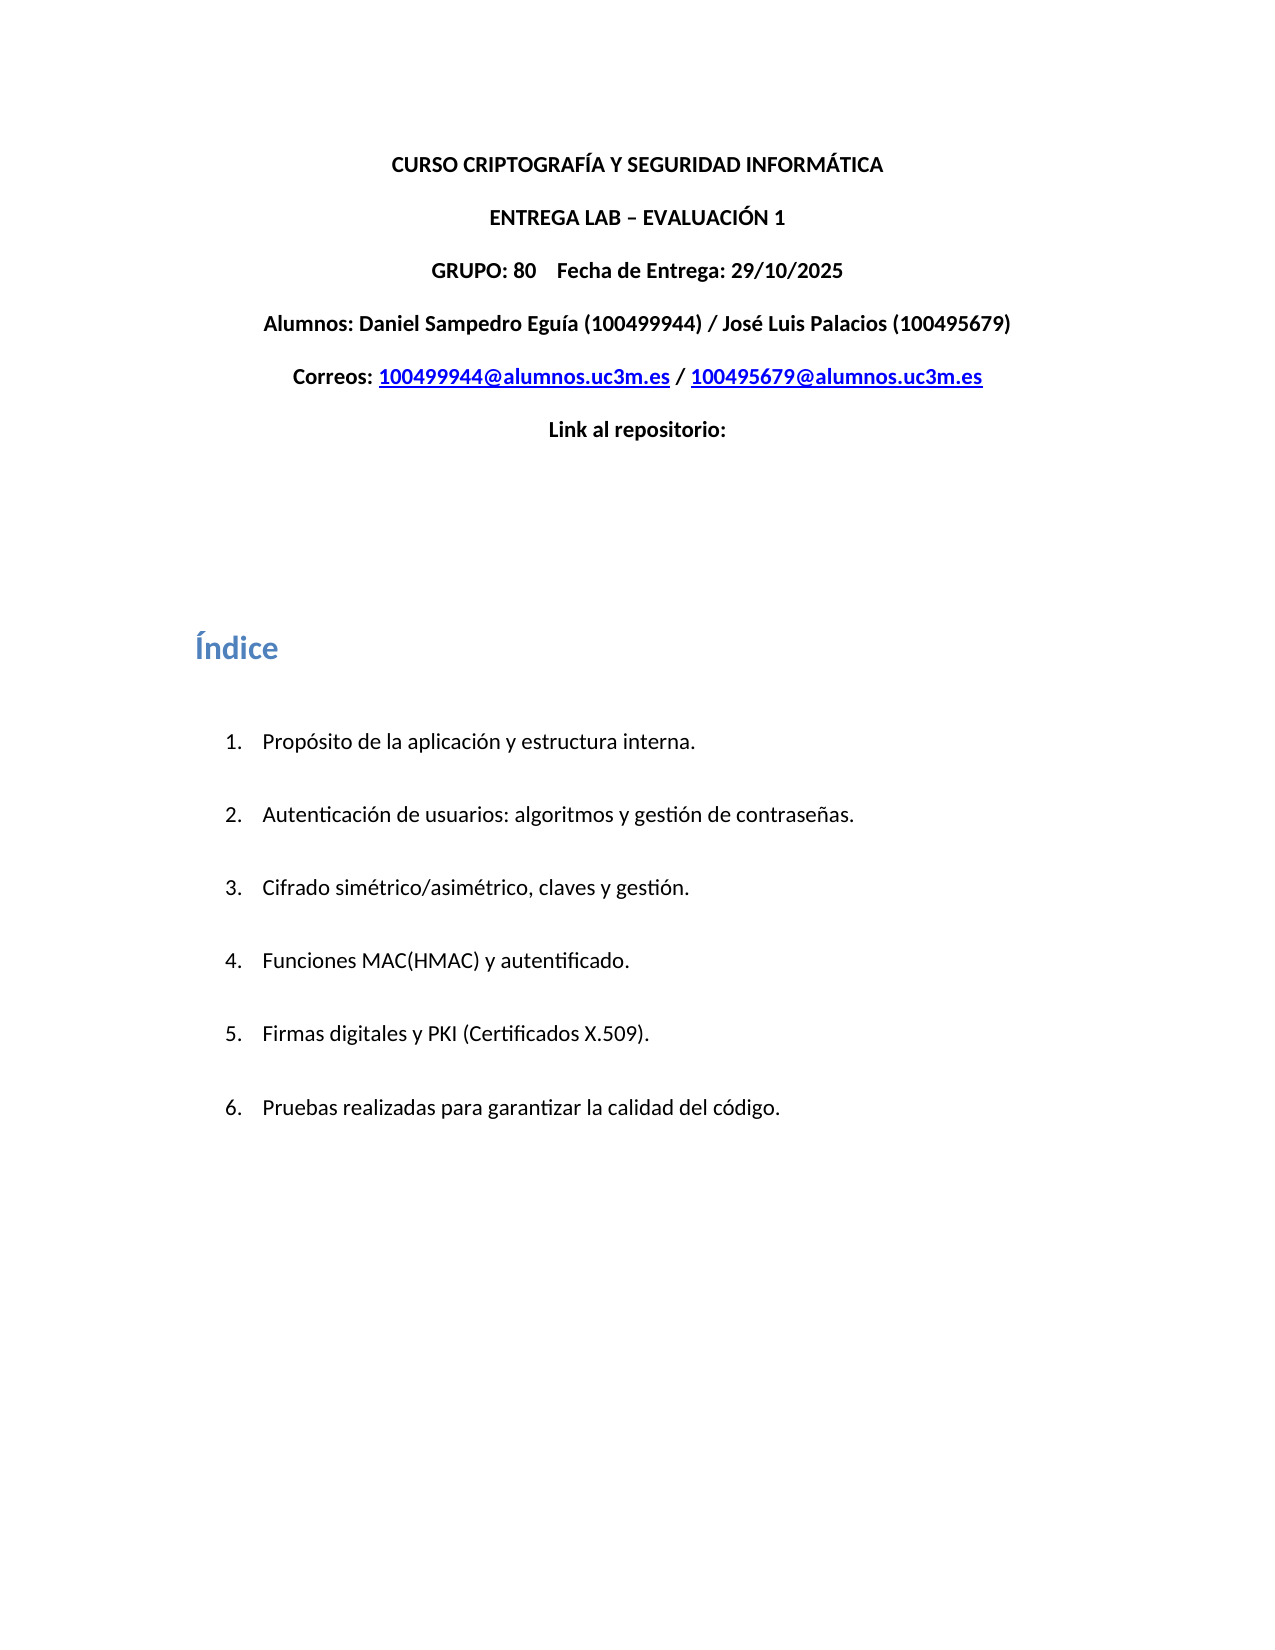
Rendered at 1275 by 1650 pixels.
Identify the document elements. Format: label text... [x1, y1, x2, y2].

text ENTREGA LAB – EVALUACIÓN 1 [187, 203, 1087, 231]
subtitle Índice [187, 627, 1087, 668]
list Cifrado simétrico/asimétrico, claves y gestión. [225, 873, 1087, 901]
text Link al repositorio: [187, 415, 1087, 443]
list Firmas digitales y PKI (Certificados X.509). [225, 1019, 1087, 1047]
list Propósito de la aplicación y estructura interna. [225, 727, 1087, 755]
text GRUPO: 80 Fecha de Entrega: 29/10/2025 [187, 256, 1087, 284]
list Funciones MAC(HMAC) y autentificado. [225, 946, 1087, 974]
text Correos: 100499944@alumnos.uc3m.es / 100495679@alumnos.uc3m.es [187, 362, 1087, 390]
text Alumnos: Daniel Sampedro Eguía (100499944) / José Luis Palacios (100495679) [187, 309, 1087, 337]
list Autenticación de usuarios: algoritmos y gestión de contraseñas. [225, 800, 1087, 828]
text CURSO CRIPTOGRAFÍA Y SEGURIDAD INFORMÁTICA [187, 150, 1087, 178]
list Pruebas realizadas para garantizar la calidad del código. [225, 1093, 1087, 1121]
